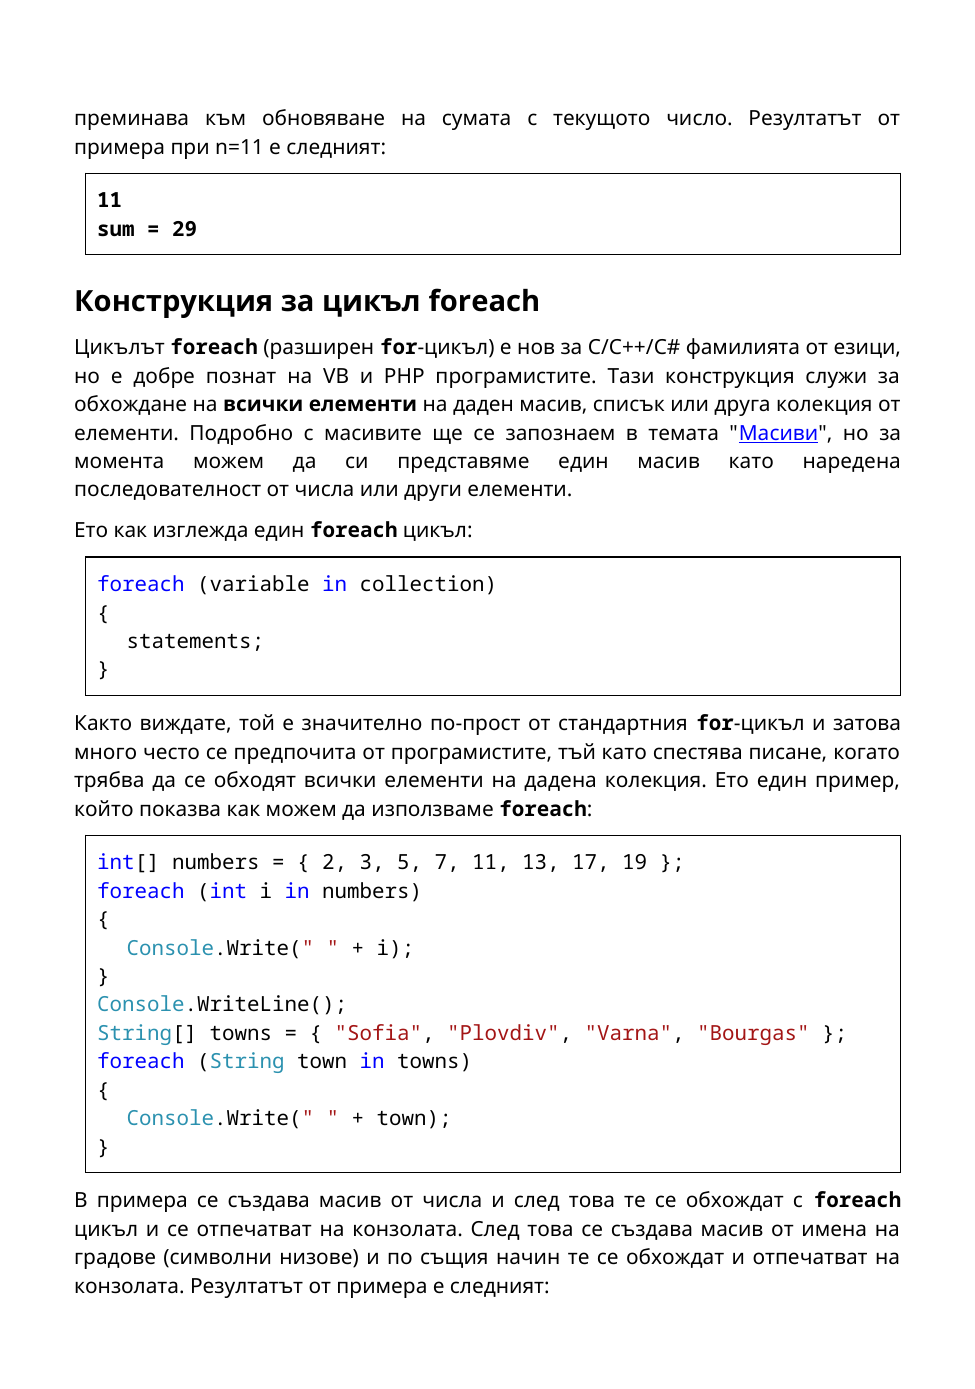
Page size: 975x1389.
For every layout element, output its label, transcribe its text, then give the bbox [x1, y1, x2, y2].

table_header foreach (variable in collection) { statements; } [86, 558, 900, 695]
table_header 11 sum = 29 [86, 174, 900, 254]
text Цикълът foreach (разширен for-цикъл) е нов за C/C++/C# фамилията от езици, но е добре познат на VB и PHP програмистите. Тази конструкция служи за обхождане на всички елементи на даден масив, списък или друга колекция от елементи. Подробно с масивите ще се запознаем в темата "Масиви", но за момента можем да си представяме един масив като наредена последователност от числа или други елементи. [74, 332, 901, 503]
text В примера се създава масив от числа и след това те се обхождат с foreach цикъл и се отпечатват на конзолата. След това се създава масив от имена на градове (символни низове) и по същия начин те се обхождат и отпечатват на конзолата. Резултатът от примера е следният: [74, 1186, 901, 1299]
text Ето как изглежда един foreach цикъл: [74, 516, 901, 544]
text Както виждате, той е значително по-прост от стандартния for-цикъл и затова много често се предпочита от програмистите, тъй като спестява писане, когато трябва да се обходят всички елементи на дадена колекция. Ето един пример, който показва как можем да използваме foreach: [74, 708, 901, 822]
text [74, 103, 901, 160]
table_header int[] numbers = { 2, 3, 5, 7, 11, 13, 17, 19 }; foreach (int i in numbers) { Console.Write(" " + i); } Console.WriteLine(); String[] towns = { "Sofia", "Plovdiv", "Varna", "Bourgas" }; foreach (String town in towns) { Console.Write(" " + town); } [86, 836, 900, 1172]
subtitle Конструкция за цикъл foreach [74, 280, 901, 320]
